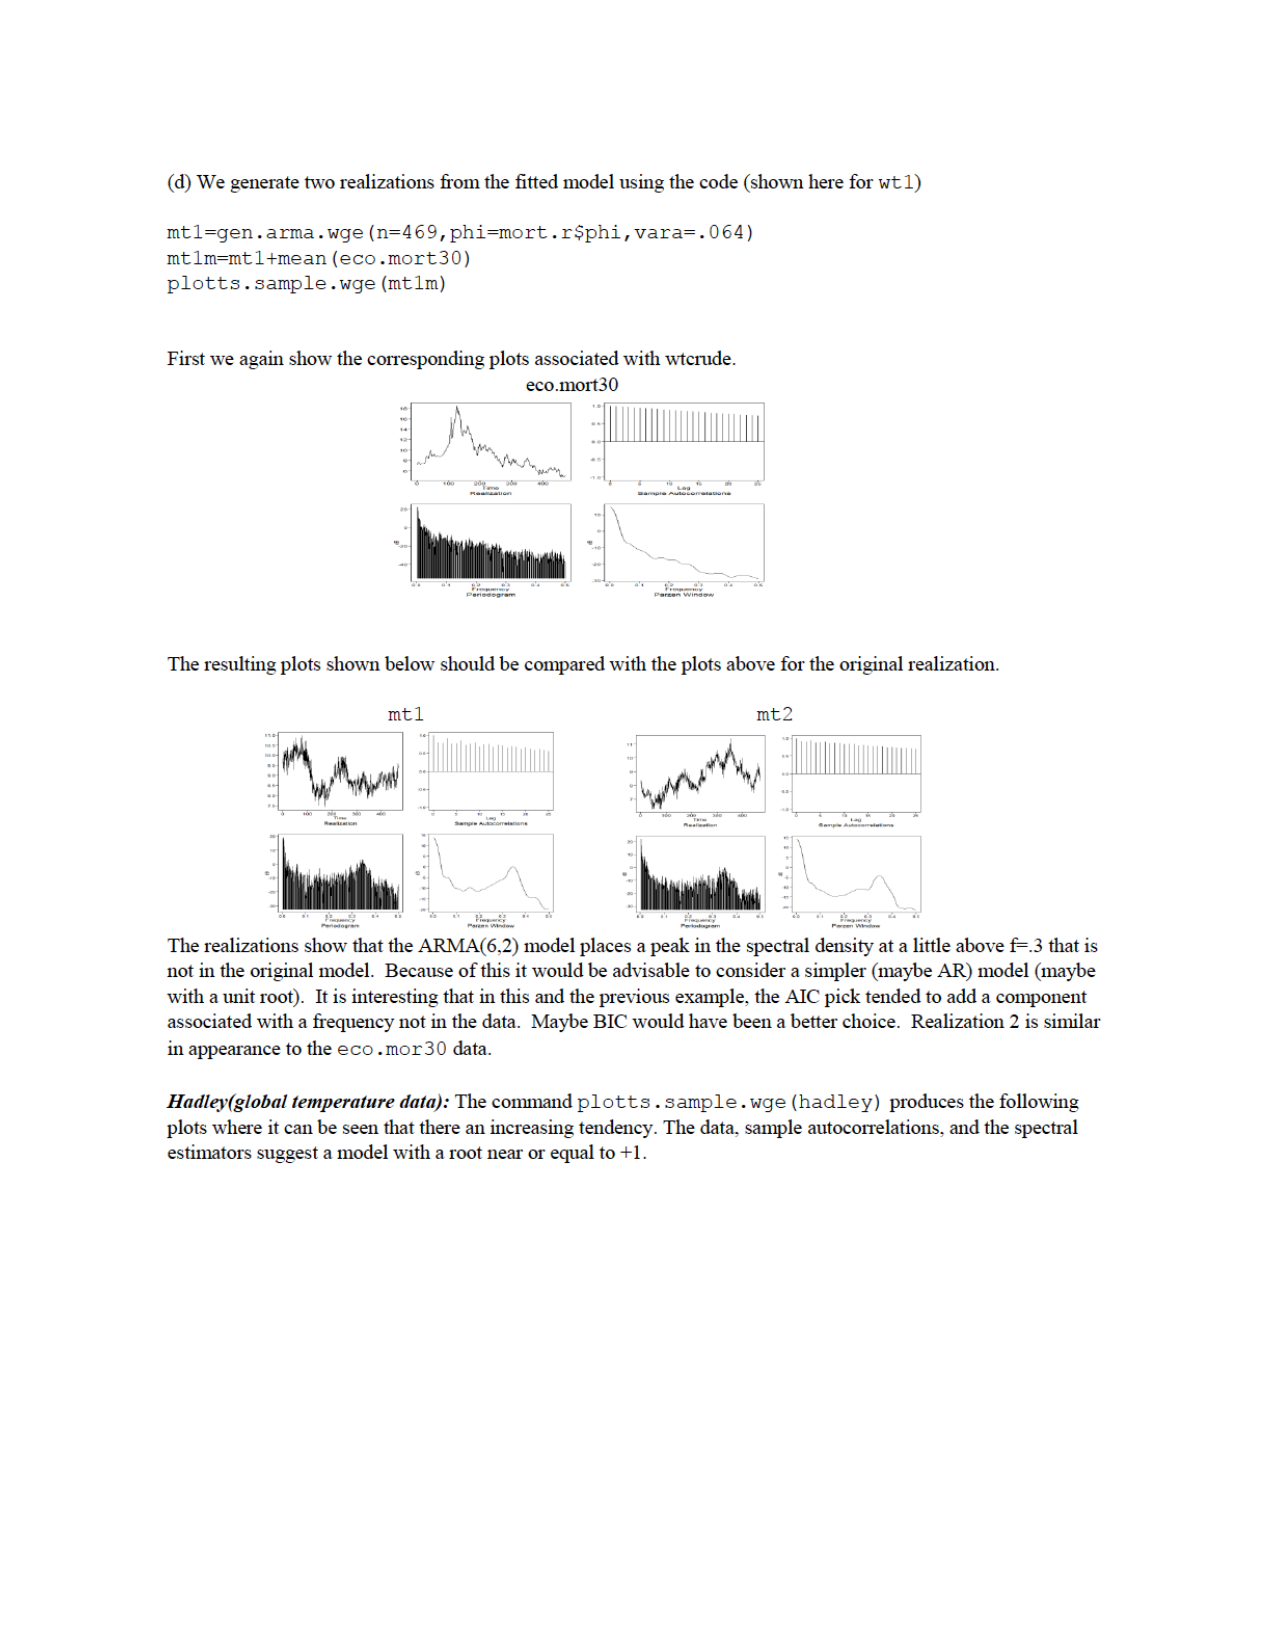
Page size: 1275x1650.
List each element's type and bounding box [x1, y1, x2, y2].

picture [150, 150, 1125, 1188]
